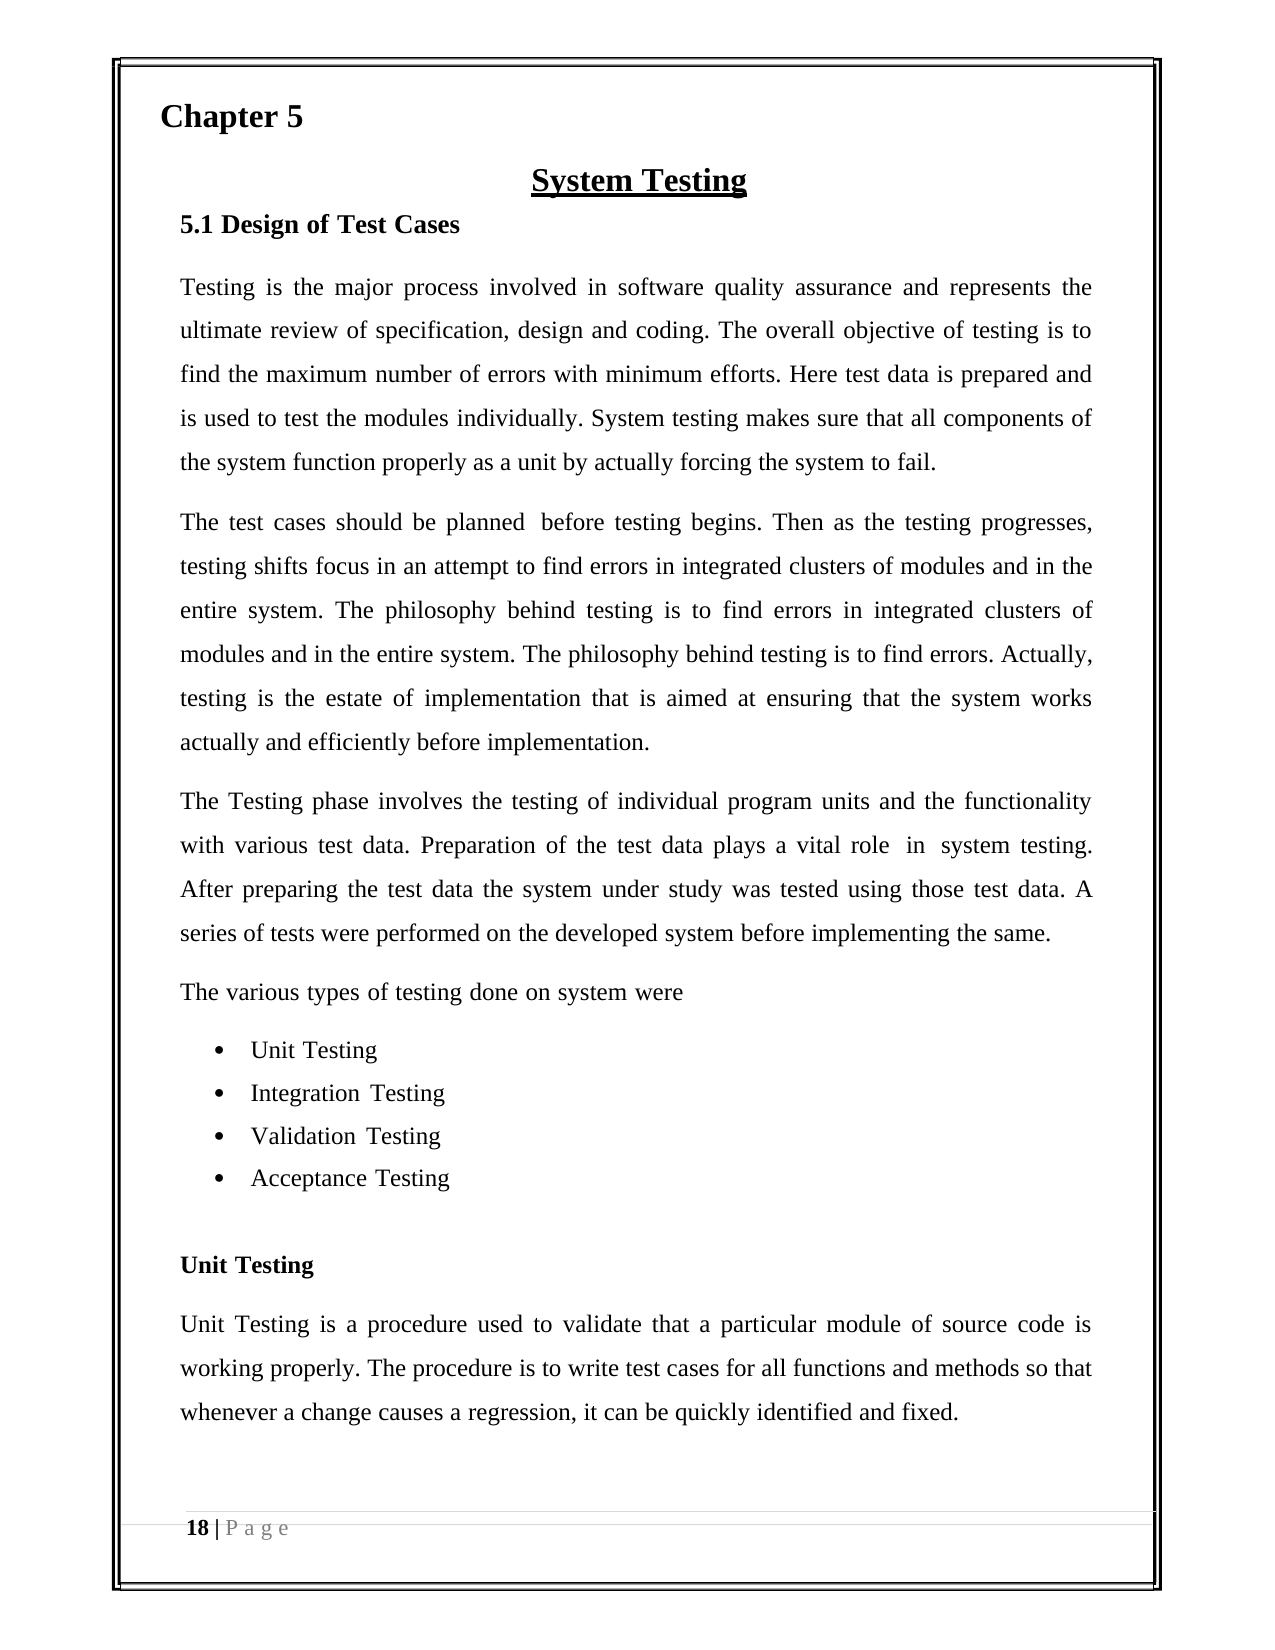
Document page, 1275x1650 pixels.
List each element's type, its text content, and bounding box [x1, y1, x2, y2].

list Design of Test Cases [180, 208, 465, 240]
picture [121, 1583, 1153, 1590]
subtitle Unit Testing [180, 1250, 1156, 1279]
list Integration Testing [215, 1078, 1156, 1107]
list Acceptance Testing [215, 1163, 1156, 1192]
text Unit Testing is a procedure used to validate that a particular module of source code is working properly. The procedure is to write test cases for all functions and methods so that whenever a change causes a regression, it can be quickly identified and fixed. [180, 1309, 1093, 1425]
list Validation Testing [215, 1121, 1156, 1149]
picture [121, 58, 1153, 66]
subtitle System Testing [531, 160, 1156, 199]
text The various types of testing done on system were [180, 977, 1156, 1006]
text Testing is the major process involved in software quality assurance and represents the ultimate review of specification, design and coding. The overall objective of testing is to find the maximum number of errors with minimum efforts. Here test data is prepared and is used to test the modules individually. System testing makes sure that all components of the system function properly as a unit by actually forcing the system to fail. [180, 272, 1093, 476]
text The test cases should be planned before testing begins. Then as the testing progresses, testing shifts focus in an attempt to find errors in integrated clusters of modules and in the entire system. The philosophy behind testing is to find errors in integrated clusters of modules and in the entire system. The philosophy behind testing is to find errors. Actually, testing is the estate of implementation that is aimed at ensuring that the system works actually and efficiently before implementation. [180, 507, 1093, 755]
text The Testing phase involves the testing of individual program units and the functionality with various test data. Preparation of the test data plays a vital role in system testing. After preparing the test data the system under study was tested using those test data. A series of tests were performed on the developed system before implementing the same. [180, 786, 1093, 947]
subtitle Chapter 5 [160, 97, 465, 135]
list Unit Testing [215, 1035, 1156, 1064]
